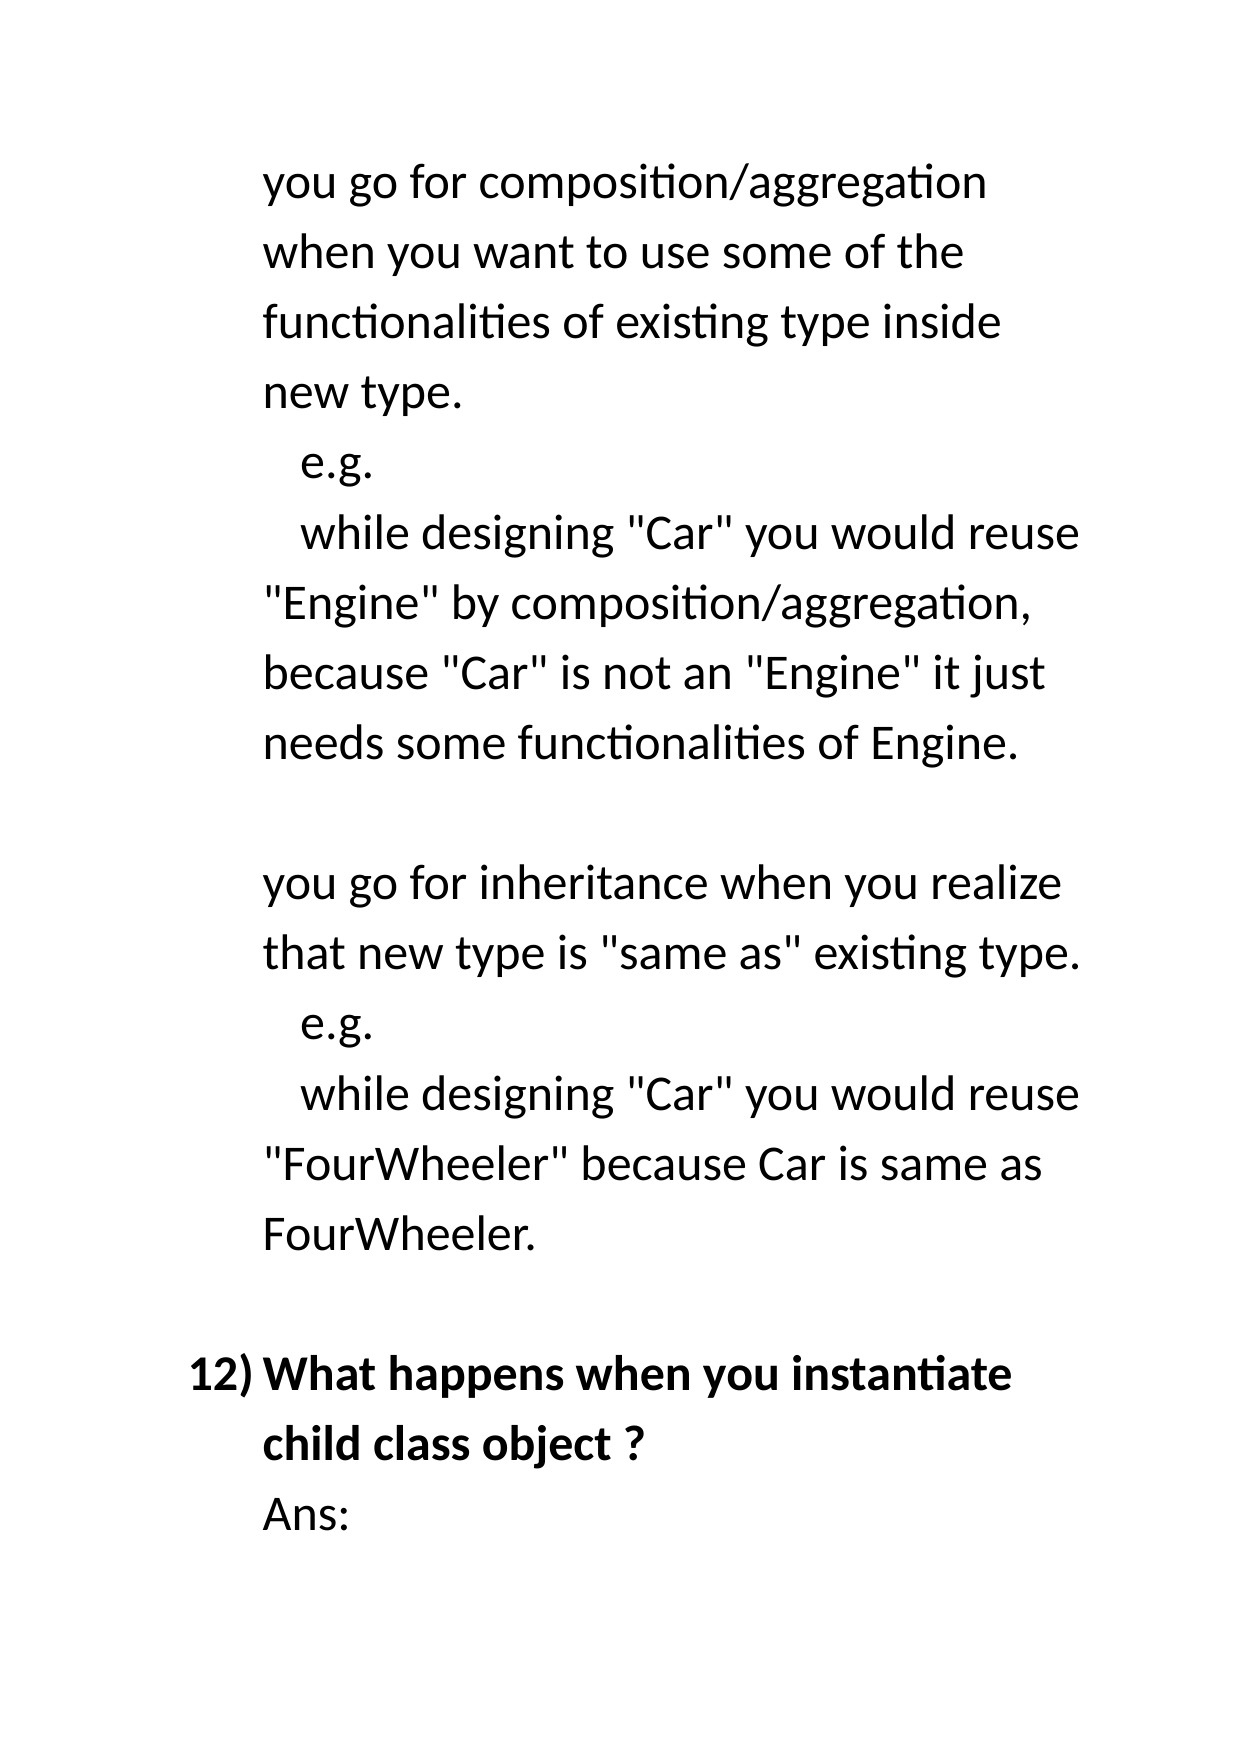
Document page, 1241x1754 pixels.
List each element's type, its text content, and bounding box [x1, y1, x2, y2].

list e.g. [262, 991, 1090, 1052]
list you go for composition/aggregation when you want to use some of the functionalities of existing type inside new type. [262, 150, 1090, 421]
list you go for inheritance when you realize that new type is "same as" existing type. [262, 851, 1090, 982]
list Ans: [262, 1482, 1090, 1543]
list while designing "Car" you would reuse "FourWheeler" because Car is same as FourWheeler. [262, 1061, 1090, 1263]
list What happens when you instantiate child class object ? [187, 1342, 1090, 1473]
list while designing "Car" you would reuse "Engine" by composition/aggregation, because "Car" is not an "Engine" it just needs some functionalities of Engine. [262, 501, 1090, 772]
list e.g. [262, 430, 1090, 491]
